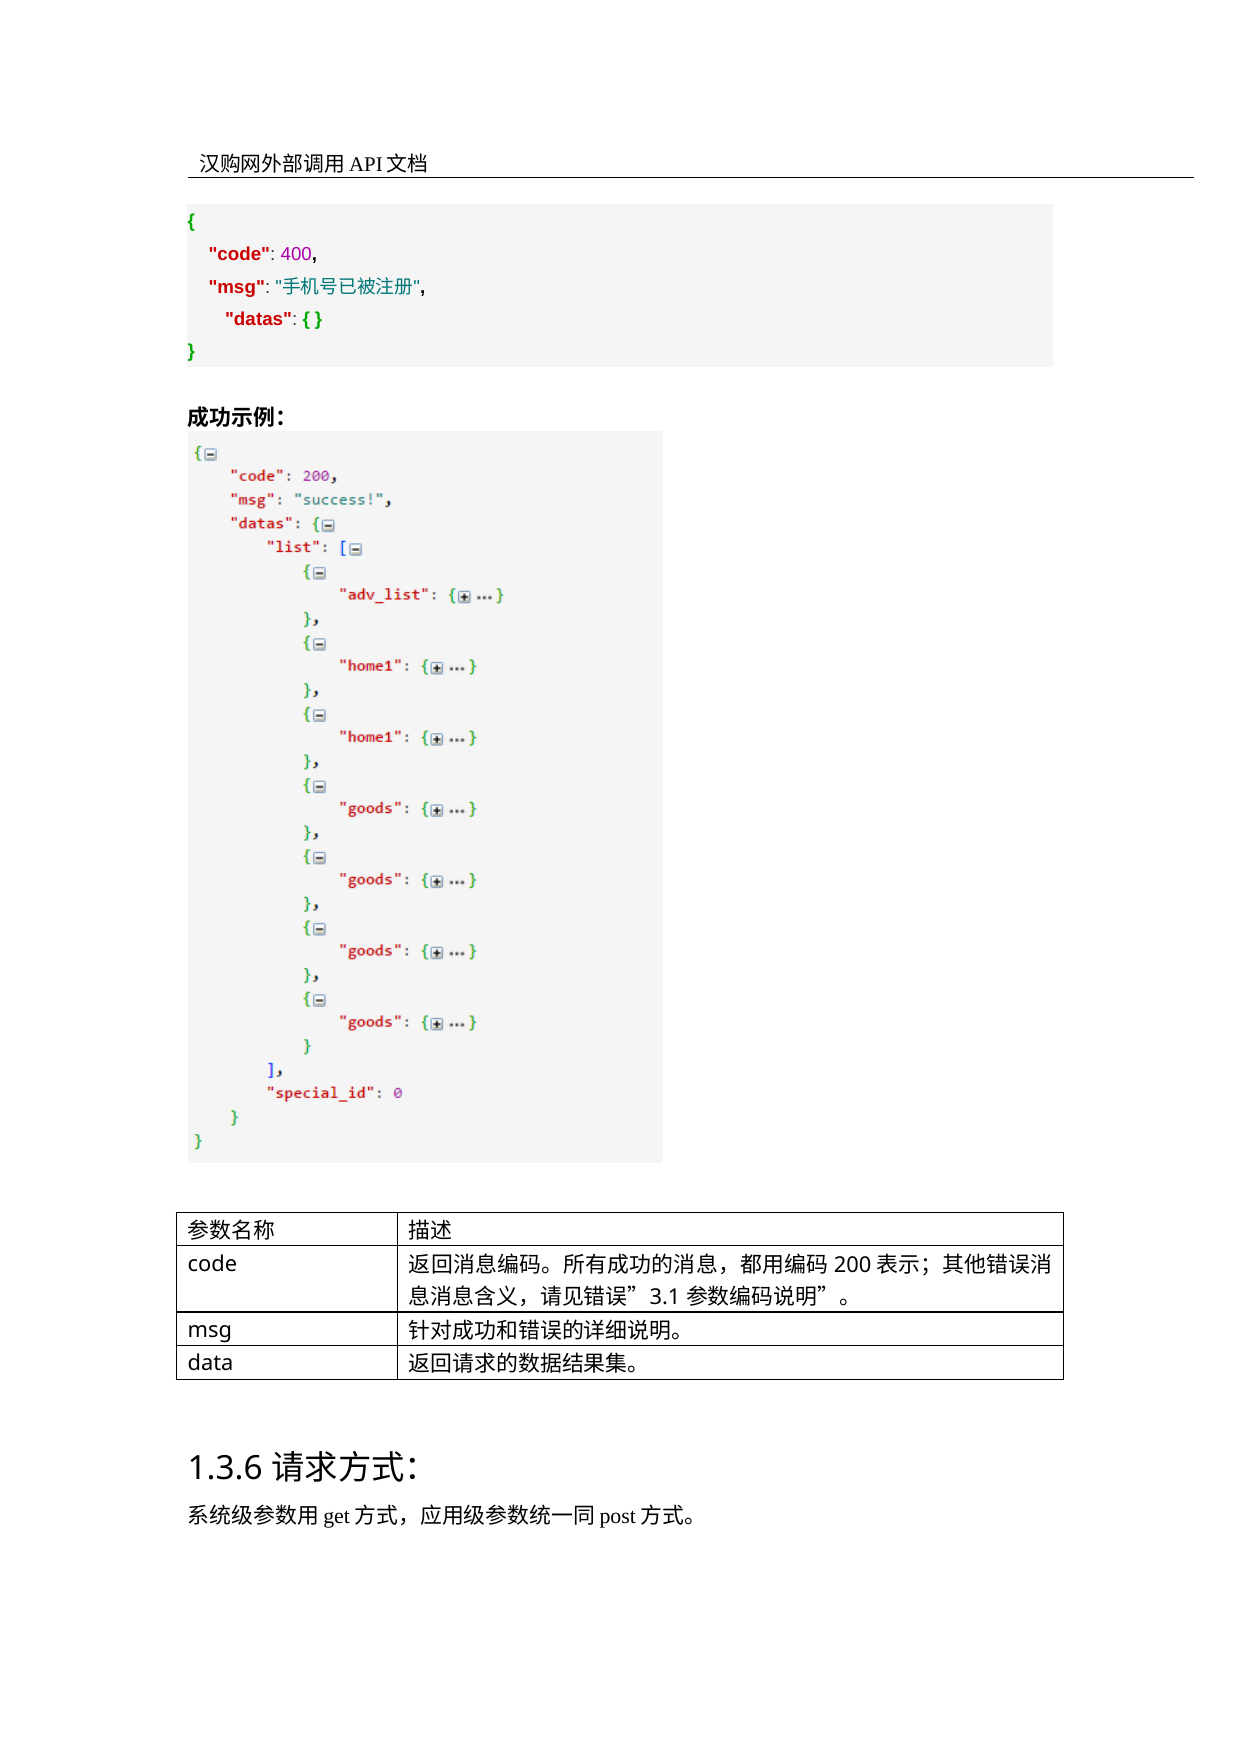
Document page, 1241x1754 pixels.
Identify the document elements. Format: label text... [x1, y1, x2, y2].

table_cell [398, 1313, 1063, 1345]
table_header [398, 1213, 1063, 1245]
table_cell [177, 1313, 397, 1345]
text "datas": { } [187, 302, 1053, 334]
picture [187, 431, 663, 1163]
text 系统级参数用get方式，应用级参数统一同post方式。 [187, 1498, 1053, 1530]
text 成功示例： [187, 399, 1053, 432]
text "msg": "手机号已被注册", [187, 269, 1053, 302]
subtitle 请求方式： [187, 1433, 1053, 1498]
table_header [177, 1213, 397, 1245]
text "code": 400, [187, 237, 1053, 269]
text } [187, 334, 1053, 367]
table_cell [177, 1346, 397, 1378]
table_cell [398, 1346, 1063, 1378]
text { [187, 204, 1053, 237]
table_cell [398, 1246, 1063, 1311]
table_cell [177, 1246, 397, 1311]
